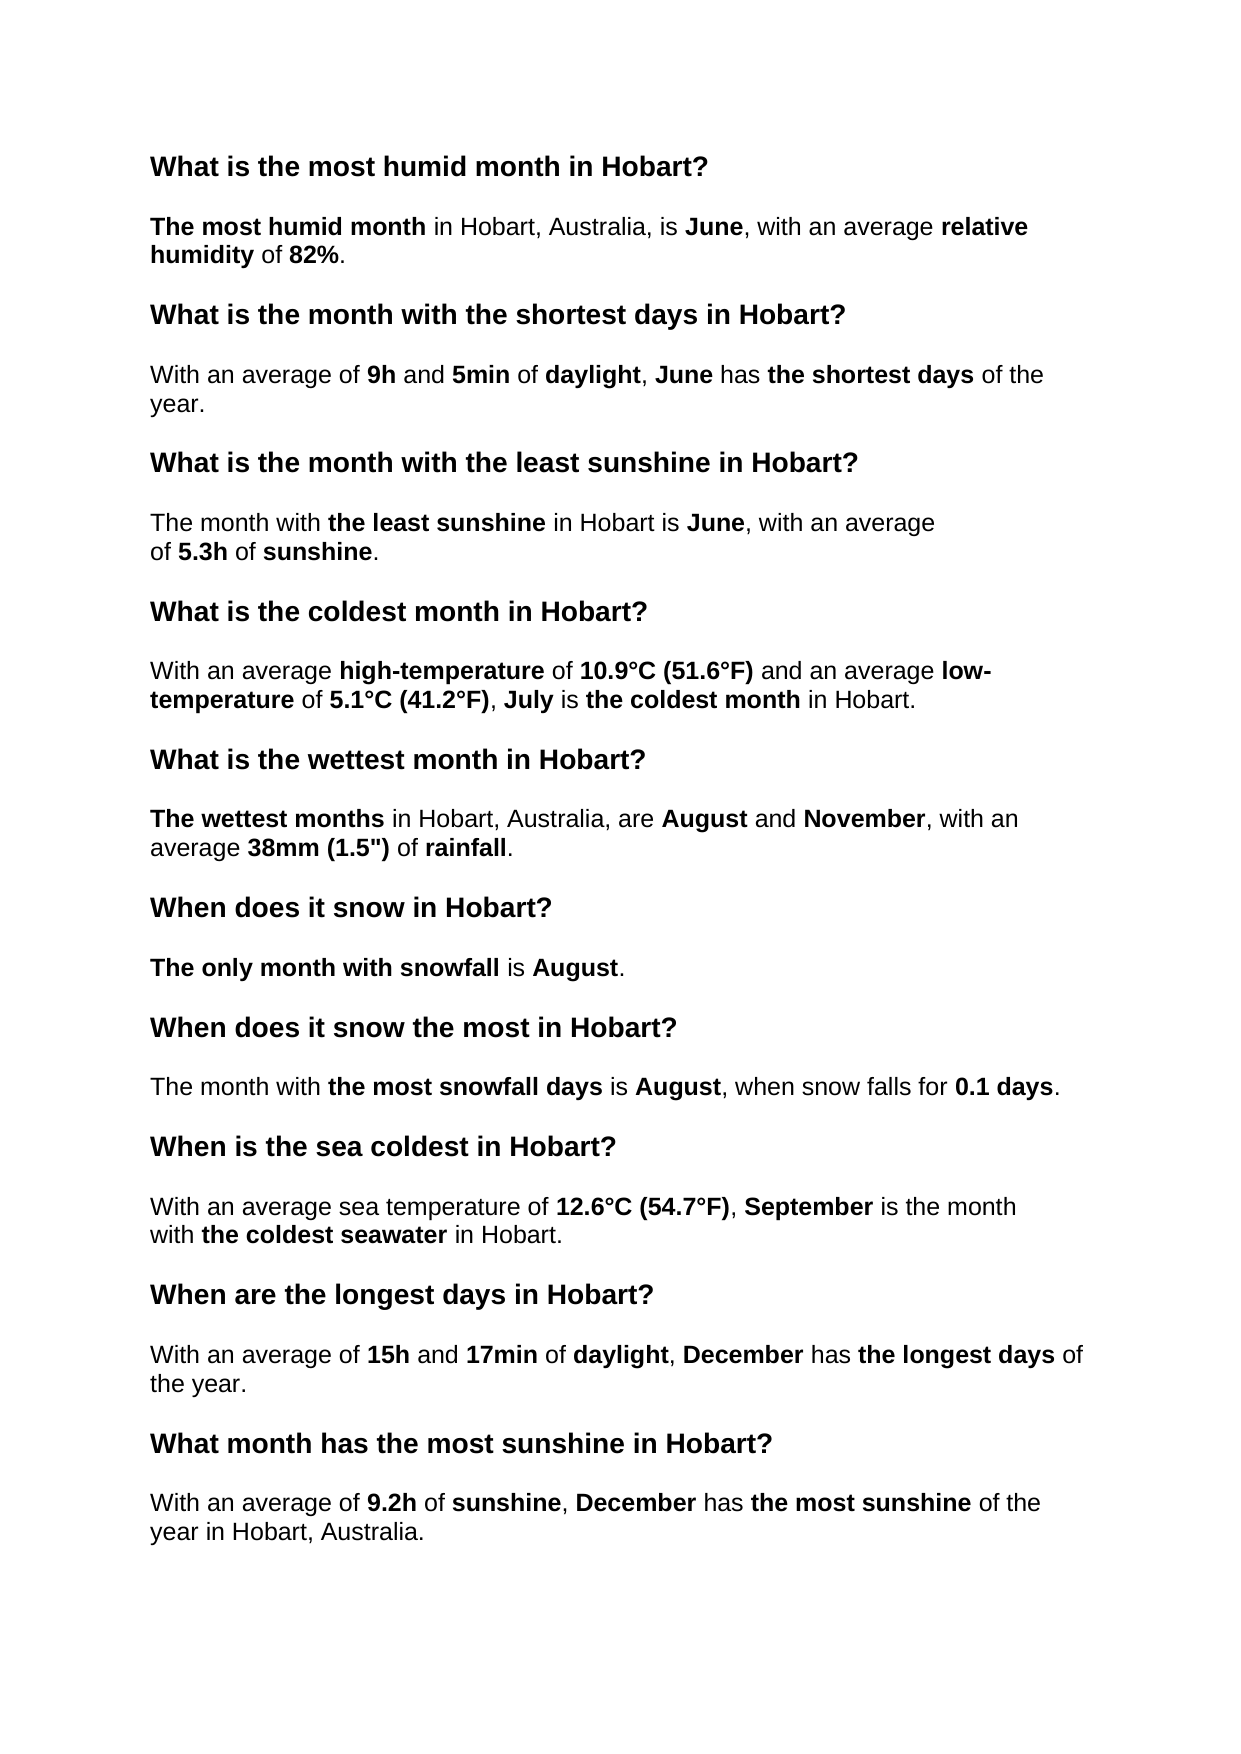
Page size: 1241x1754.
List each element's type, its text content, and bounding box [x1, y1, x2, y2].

text With an average high-temperature of 10.9°C (51.6°F) and an average low-temperature of 5.1°C (41.2°F), July is the coldest month in Hobart. [150, 656, 1090, 714]
text With an average of 9.2h of sunshine, December has the most sunshine of the year in Hobart, Australia. [150, 1488, 1090, 1546]
text What month has the most sunshine in Hobart? [150, 1427, 1090, 1459]
text What is the month with the shortest days in Hobart? [150, 298, 1090, 331]
text What is the most humid month in Hobart? [150, 150, 1090, 182]
text The most humid month in Hobart, Australia, is June, with an average relative humidity of 82%. [150, 212, 1090, 269]
text The month with the most snowfall days is August, when snow falls for 0.1 days. [150, 1072, 1090, 1101]
text With an average of 15h and 17min of daylight, December has the longest days of the year. [150, 1340, 1090, 1397]
text The month with the least sunshine in Hobart is June, with an average of 5.3h of sunshine. [150, 508, 1090, 566]
text With an average of 9h and 5min of daylight, June has the shortest days of the year. [150, 360, 1090, 417]
text With an average sea temperature of 12.6°C (54.7°F), September is the month with the coldest seawater in Hobart. [150, 1192, 1090, 1249]
text What is the coldest month in Hobart? [150, 595, 1090, 627]
text The wettest months in Hobart, Australia, are August and November, with an average 38mm (1.5") of rainfall. [150, 804, 1090, 862]
text When is the sea coldest in Hobart? [150, 1130, 1090, 1162]
text When does it snow in Hobart? [150, 891, 1090, 923]
text The only month with snowfall is August. [150, 953, 1090, 981]
text When does it snow the most in Hobart? [150, 1011, 1090, 1043]
text What is the wettest month in Hobart? [150, 743, 1090, 775]
text What is the month with the least sunshine in Hobart? [150, 446, 1090, 479]
text When are the longest days in Hobart? [150, 1278, 1090, 1311]
